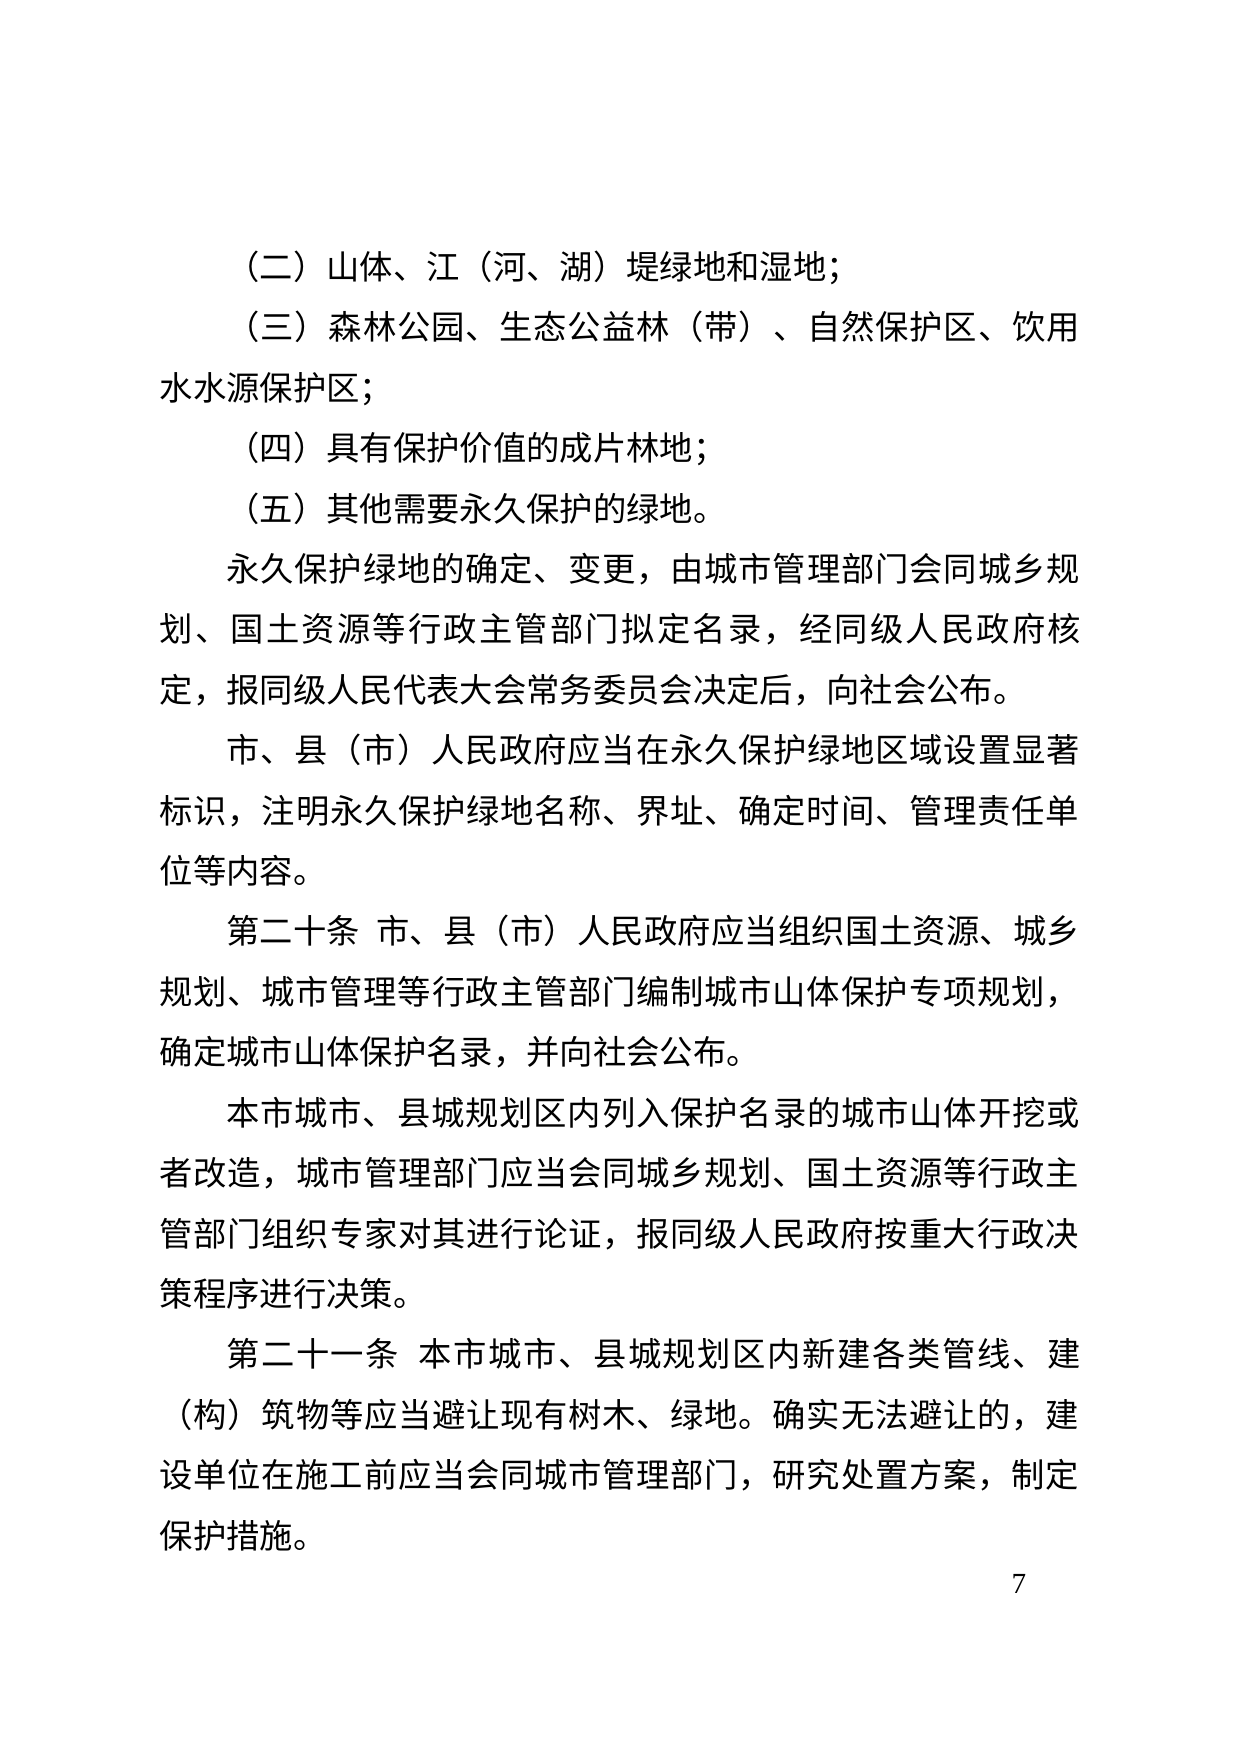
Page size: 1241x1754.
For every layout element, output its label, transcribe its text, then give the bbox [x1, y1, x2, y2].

text 市、县（市）人民政府应当在永久保护绿地区域设置显著标识，注明永久保护绿地名称、界址、确定时间、管理责任单位等内容。 [159, 712, 1081, 893]
text 第二十条 市、县（市）人民政府应当组织国土资源、城乡规划、城市管理等行政主管部门编制城市山体保护专项规划，确定城市山体保护名录，并向社会公布。 [159, 893, 1081, 1074]
text （三）森林公园、生态公益林（带）、自然保护区、饮用水水源保护区； [159, 289, 1081, 410]
text （四）具有保护价值的成片林地； [159, 410, 1081, 470]
text 第二十一条 本市城市、县城规划区内新建各类管线、建（构）筑物等应当避让现有树木、绿地。确实无法避让的，建设单位在施工前应当会同城市管理部门，研究处置方案，制定保护措施。 [159, 1316, 1081, 1558]
text （五）其他需要永久保护的绿地。 [159, 470, 1081, 531]
text （二）山体、江（河、湖）堤绿地和湿地； [159, 228, 1081, 289]
text 永久保护绿地的确定、变更，由城市管理部门会同城乡规划、国土资源等行政主管部门拟定名录，经同级人民政府核定，报同级人民代表大会常务委员会决定后，向社会公布。 [159, 531, 1081, 712]
text 本市城市、县城规划区内列入保护名录的城市山体开挖或者改造，城市管理部门应当会同城乡规划、国土资源等行政主管部门组织专家对其进行论证，报同级人民政府按重大行政决策程序进行决策。 [159, 1074, 1081, 1316]
